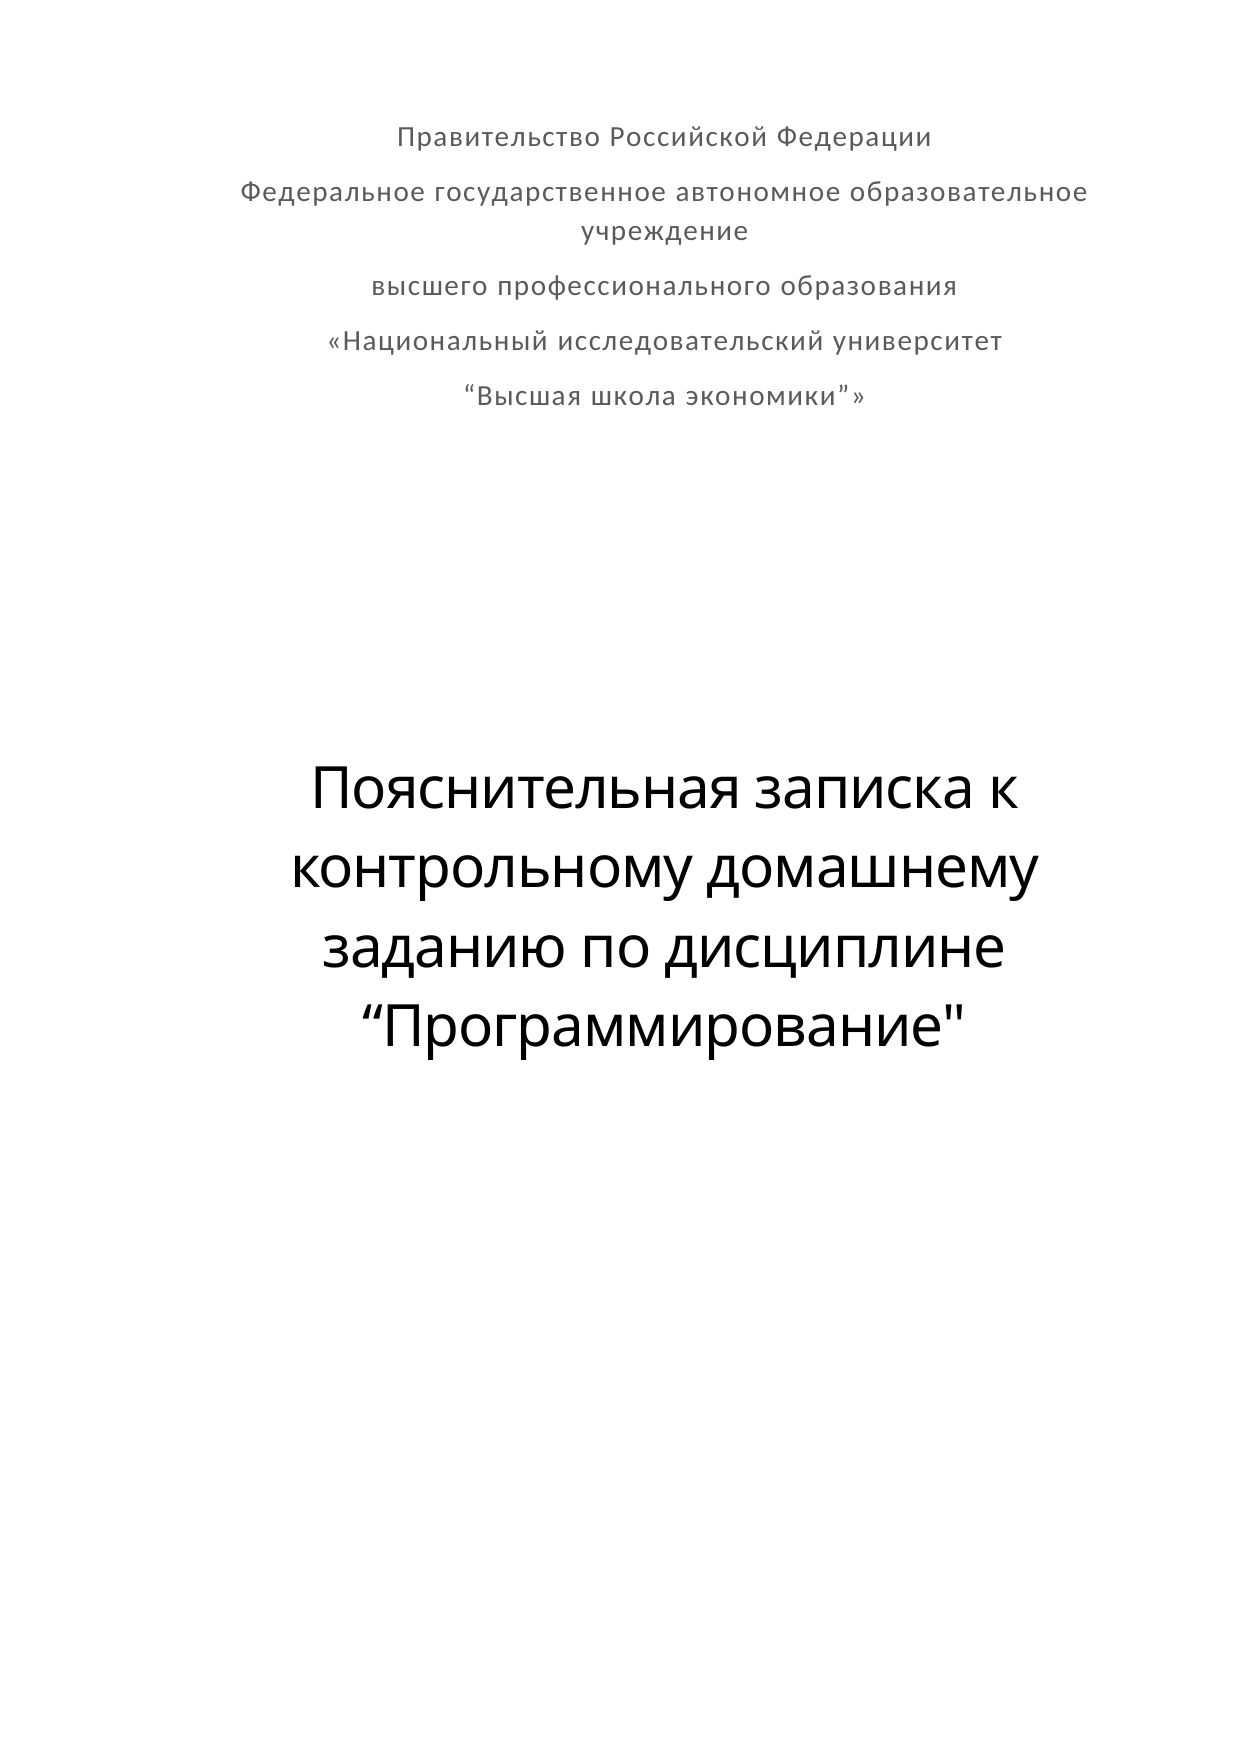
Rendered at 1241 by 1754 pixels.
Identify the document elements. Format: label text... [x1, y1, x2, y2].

subtitle «Национальный исследовательский университет [177, 322, 1152, 357]
subtitle Правительство Российской Федерации [177, 118, 1152, 154]
title Пояснительная записка к контрольному домашнему заданию по дисциплине “Программирование" [177, 746, 1152, 1064]
subtitle “Высшая школа экономики”» [177, 377, 1152, 413]
subtitle высшего профессионального образования [177, 267, 1152, 302]
subtitle Федеральное государственное автономное образовательное учреждение [177, 173, 1152, 247]
